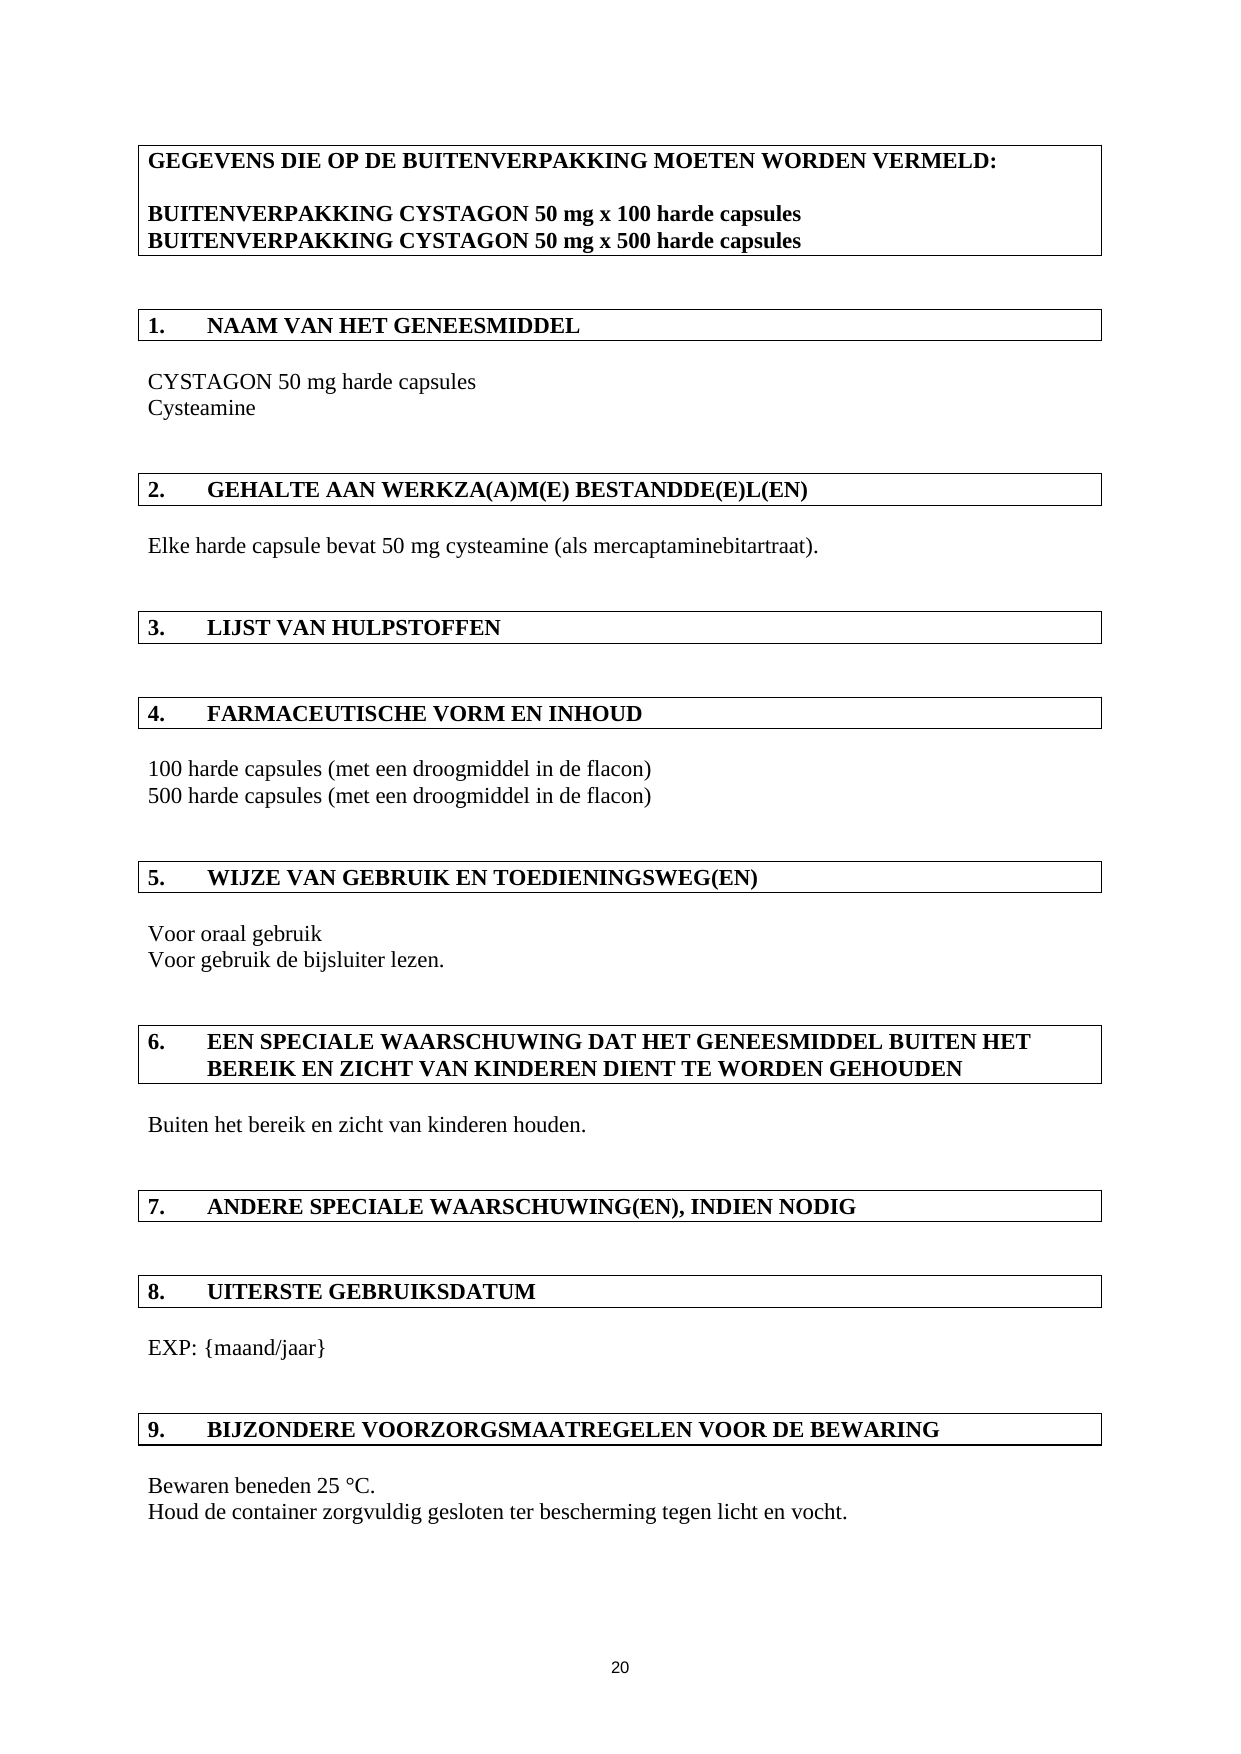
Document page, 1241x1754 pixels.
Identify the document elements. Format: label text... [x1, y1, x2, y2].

text Cysteamine [148, 394, 1092, 421]
text 2. GEHALTE AAN WERKZA(A)M(E) BESTANDDE(E)L(EN) [139, 474, 1101, 505]
text CYSTAGON 50 mg harde capsules [148, 368, 1092, 394]
text 1. NAAM VAN HET GENEESMIDDEL [139, 310, 1101, 340]
text Elke harde capsule bevat 50 mg cysteamine (als mercaptaminebitartraat). [148, 532, 1092, 558]
text 8. UITERSTE GEBRUIKSDATUM [139, 1276, 1101, 1307]
text GEGEVENS DIE OP DE BUITENVERPAKKING MOETEN WORDEN VERMELD: [139, 146, 1101, 174]
text Houd de container zorgvuldig gesloten ter bescherming tegen licht en vocht. [148, 1498, 1092, 1525]
text EXP: {maand/jaar} [148, 1334, 1092, 1360]
text Buiten het bereik en zicht van kinderen houden. [148, 1111, 1092, 1137]
text 6. EEN SPECIALE WAARSCHUWING DAT HET GENEESMIDDEL BUITEN HET BEREIK EN ZICHT VAN KINDEREN DIENT TE WORDEN GEHOUDEN [139, 1026, 1101, 1083]
text 500 harde capsules (met een droogmiddel in de flacon) [148, 782, 1092, 808]
text Bewaren beneden 25 °C. [148, 1472, 1092, 1498]
text BUITENVERPAKKING CYSTAGON 50 mg x 500 harde capsules [139, 223, 1101, 255]
text Voor oraal gebruik [148, 920, 1092, 946]
text 100 harde capsules (met een droogmiddel in de flacon) [148, 756, 1092, 782]
text 3. LIJST VAN HULPSTOFFEN [139, 612, 1101, 643]
text 5. WIJZE VAN GEBRUIK EN TOEDIENINGSWEG(EN) [139, 862, 1101, 892]
text Voor gebruik de bijsluiter lezen. [148, 946, 1092, 973]
text 9. BIJZONDERE VOORZORGSMAATREGELEN VOOR DE BEWARING [139, 1414, 1101, 1444]
text 4. FARMACEUTISCHE VORM EN INHOUD [139, 698, 1101, 728]
text BUITENVERPAKKING CYSTAGON 50 mg x 100 harde capsules [148, 200, 1092, 223]
text 7. ANDERE SPECIALE WAARSCHUWING(EN), INDIEN NODIG [139, 1191, 1101, 1221]
